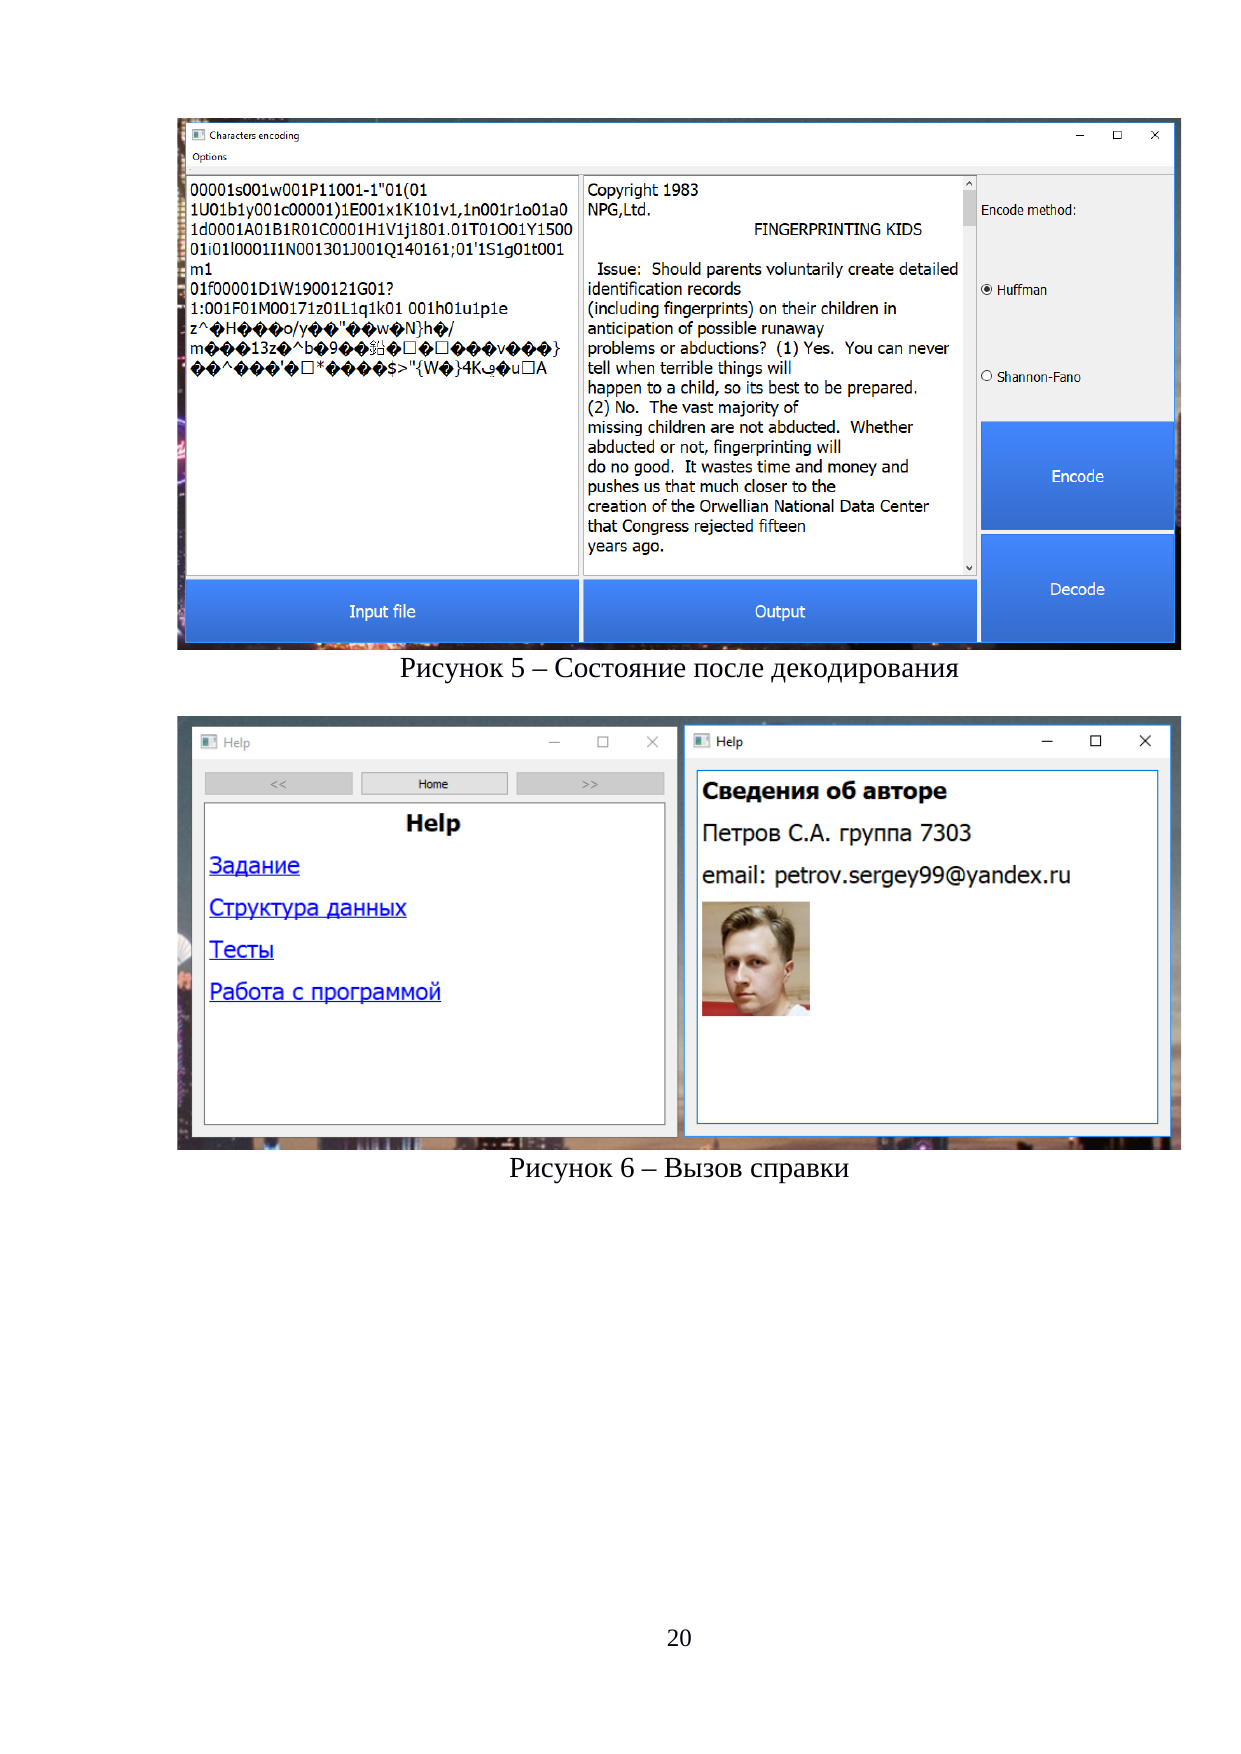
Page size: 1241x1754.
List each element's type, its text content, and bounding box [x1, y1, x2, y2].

text Рисунок 6 – Вызов справки [177, 1150, 1181, 1183]
picture [177, 716, 1182, 1150]
text Рисунок 5 – Состояние после декодирования [177, 650, 1181, 683]
picture [177, 118, 1182, 650]
